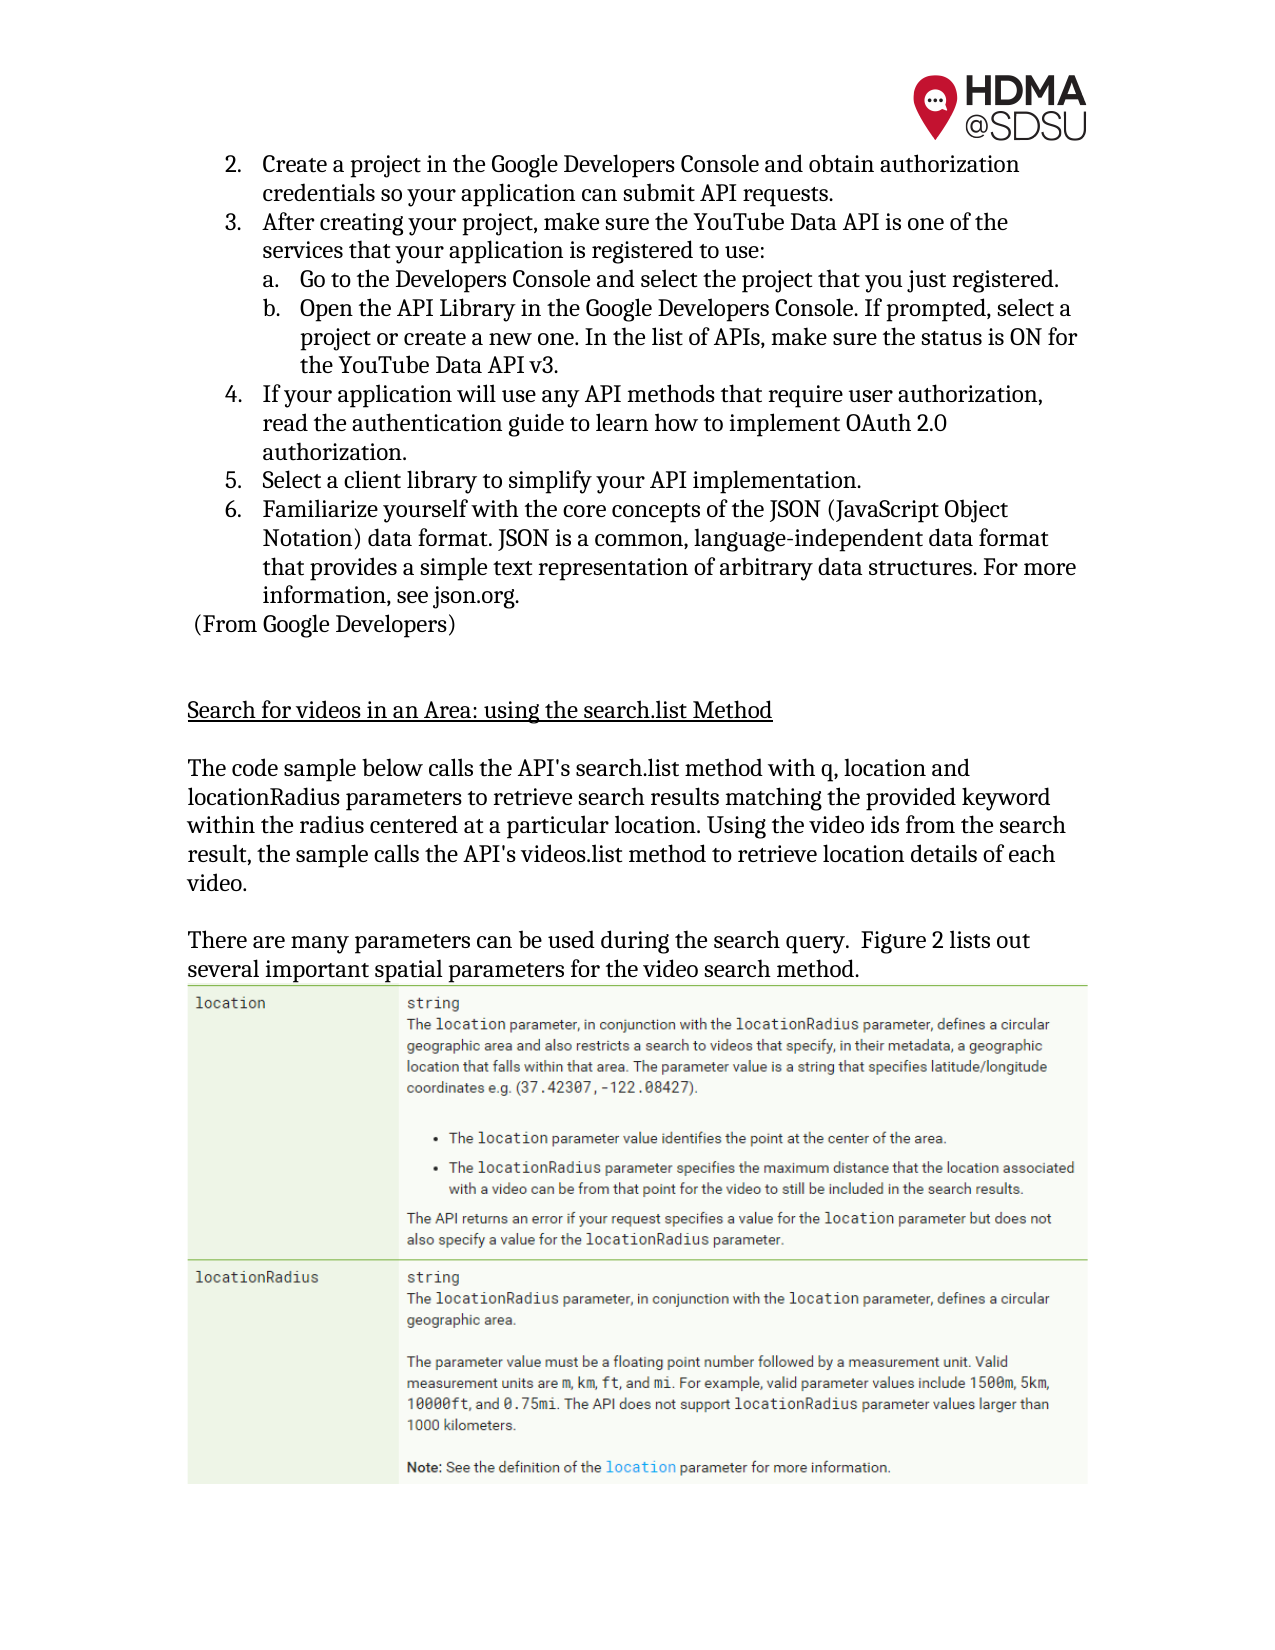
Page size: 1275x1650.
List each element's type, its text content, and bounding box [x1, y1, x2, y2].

text Search for videos in an Area: using the search.list Method [187, 696, 1087, 725]
list Create a project in the Google Developers Console and obtain authorization credentials so your application can submit API requests. [225, 150, 1087, 207]
text The code sample below calls the API's search.list method with q, location and locationRadius parameters to retrieve search results matching the provided keyword within the radius centered at a particular location. Using the video ids from the search result, the sample calls the API's videos.list method to retrieve location details of each video. [187, 754, 1087, 897]
picture [912, 75, 1088, 142]
text (From Google Developers) [187, 610, 1087, 639]
list If your application will use any API methods that require user authorization, read the authentication guide to learn how to implement OAuth 2.0 authorization. [225, 380, 1087, 466]
picture [187, 983, 1088, 1484]
list Open the API Library in the Google Developers Console. If prompted, select a project or create a new one. In the list of APIs, make sure the status is ON for the YouTube Data API v3. [262, 294, 1087, 380]
list Familiarize yourself with the core concepts of the JSON (JavaScript Object Notation) data format. JSON is a common, language-independent data format that provides a simple text representation of arbitrary data structures. For more information, see json.org. [225, 495, 1087, 610]
list Select a client library to simplify your API implementation. [225, 466, 1087, 495]
text There are many parameters can be used during the search query. Figure 2 lists out several important spatial parameters for the video search method. [187, 926, 1087, 983]
list After creating your project, make sure the YouTube Data API is one of the services that your application is registered to use: [225, 207, 1087, 265]
list Go to the Developers Console and select the project that you just registered. [262, 265, 1087, 294]
